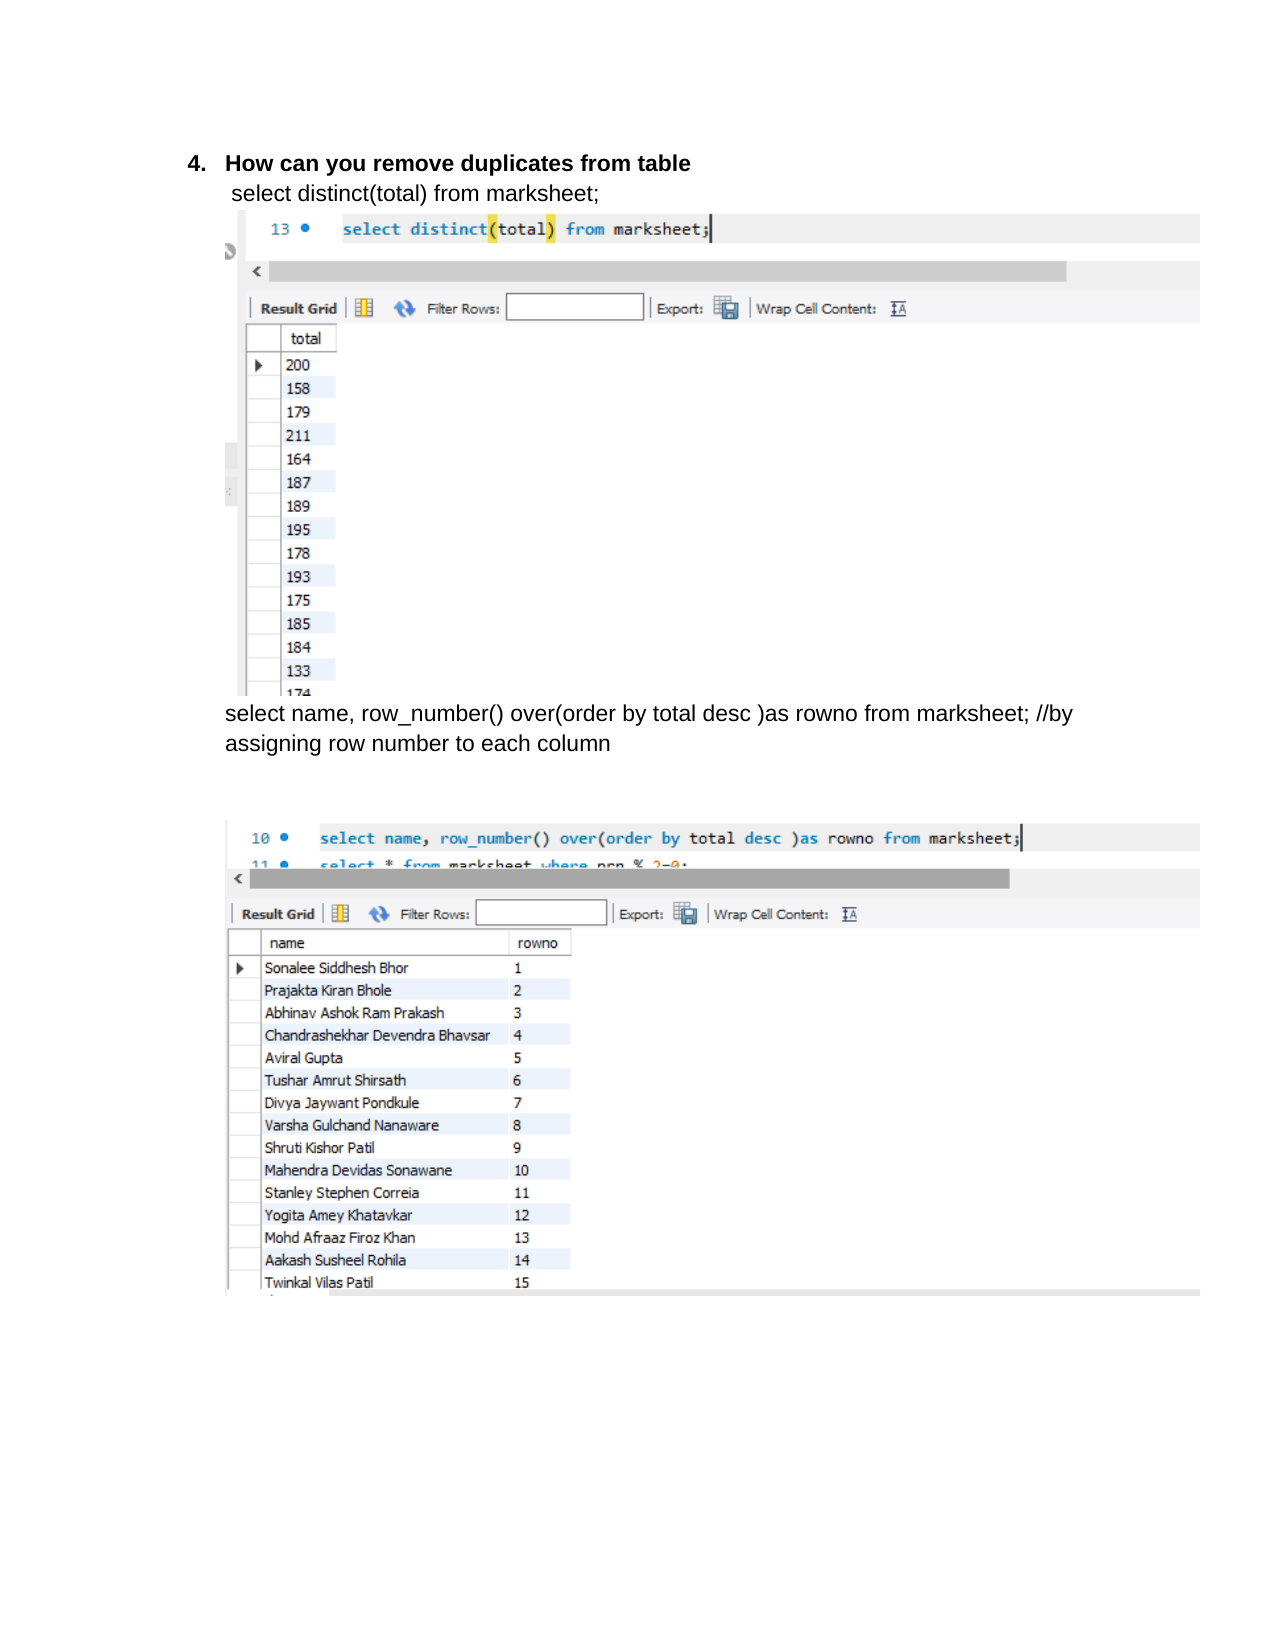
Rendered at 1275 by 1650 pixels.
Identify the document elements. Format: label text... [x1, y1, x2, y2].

text select name, row_number() over(order by total desc )as rowno from marksheet; //by assigning row number to each column [225, 700, 1125, 756]
picture [225, 210, 1200, 696]
picture [225, 820, 1200, 1296]
text select distinct(total) from marksheet; [225, 180, 1125, 207]
list How can you remove duplicates from table [187, 150, 1125, 176]
